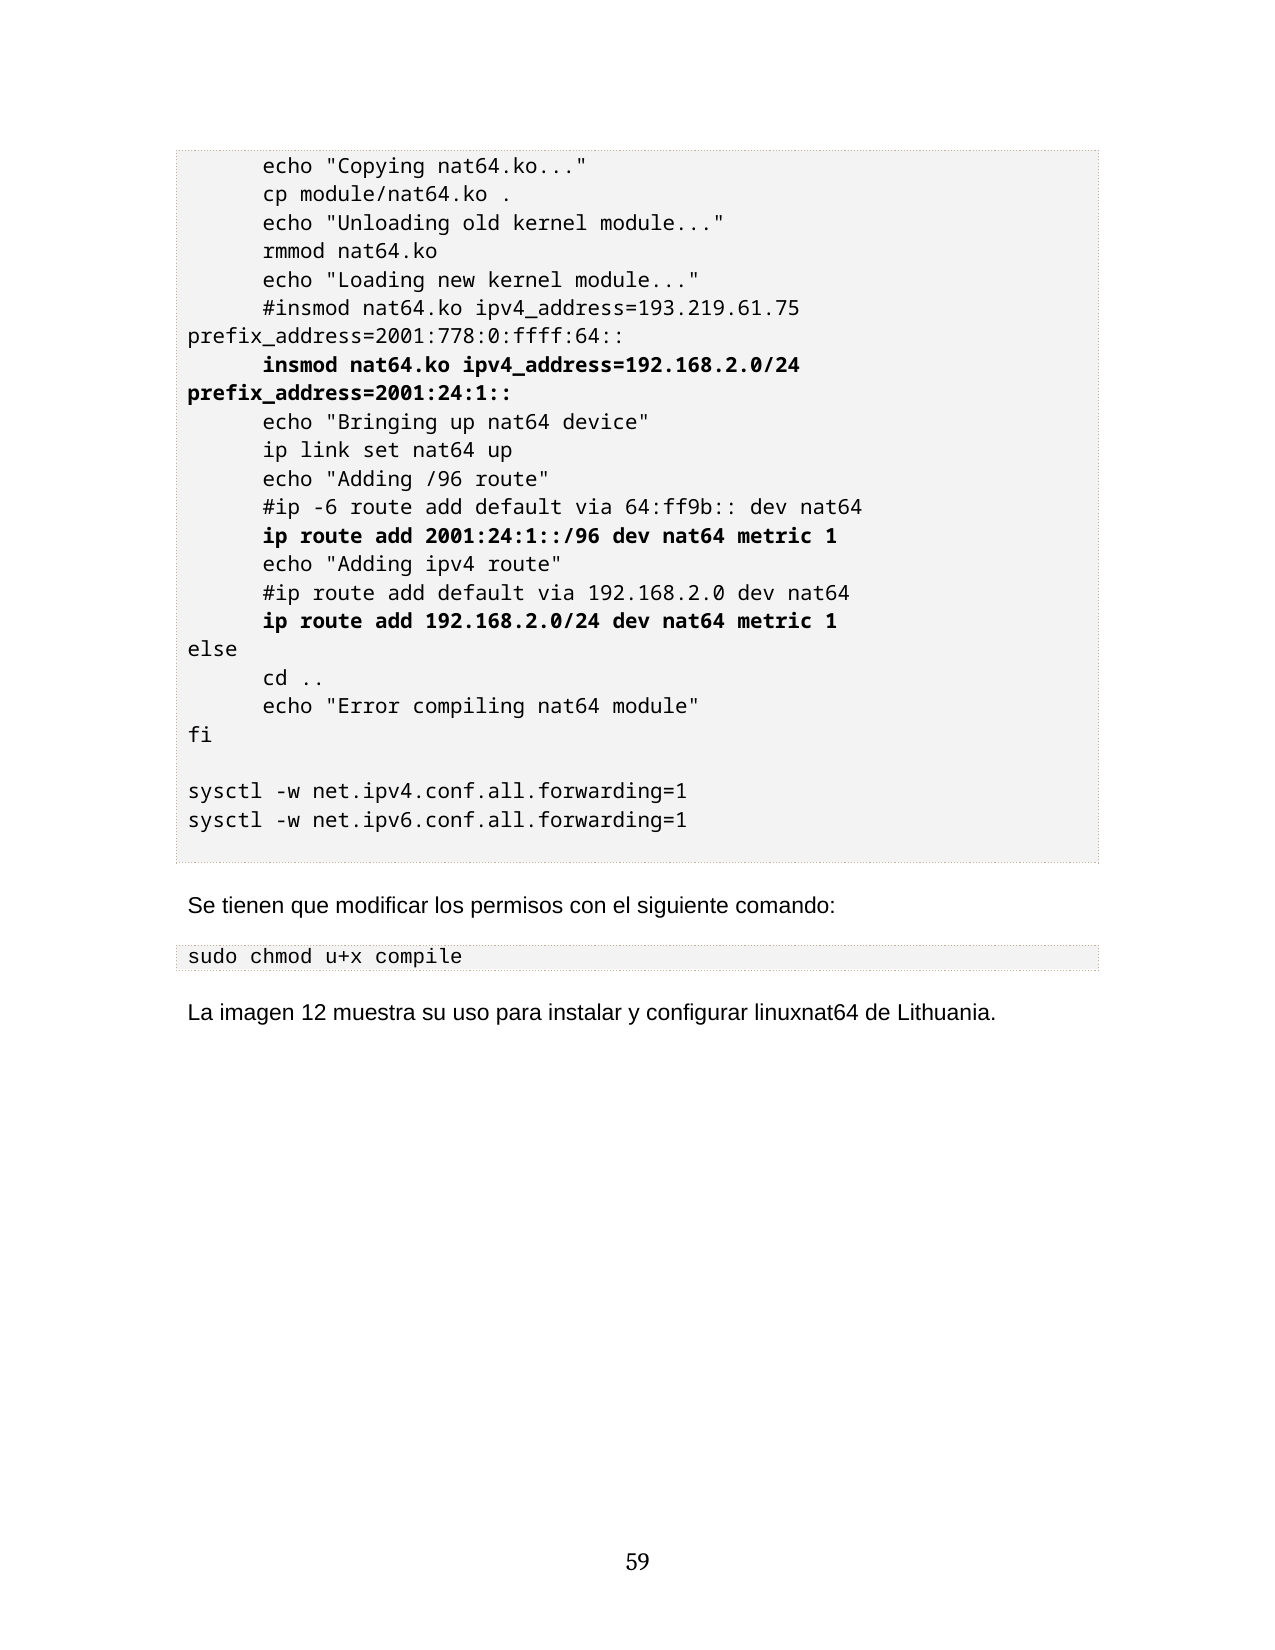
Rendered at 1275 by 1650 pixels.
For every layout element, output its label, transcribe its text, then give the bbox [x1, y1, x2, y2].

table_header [176, 150, 1099, 862]
text Se tienen que modificar los permisos con el siguiente comando: [187, 892, 1087, 918]
table_header sudo chmod u+x compile [176, 945, 1099, 969]
text La imagen 12 muestra su uso para instalar y configurar linuxnat64 de Lithuania. [187, 999, 1087, 1026]
